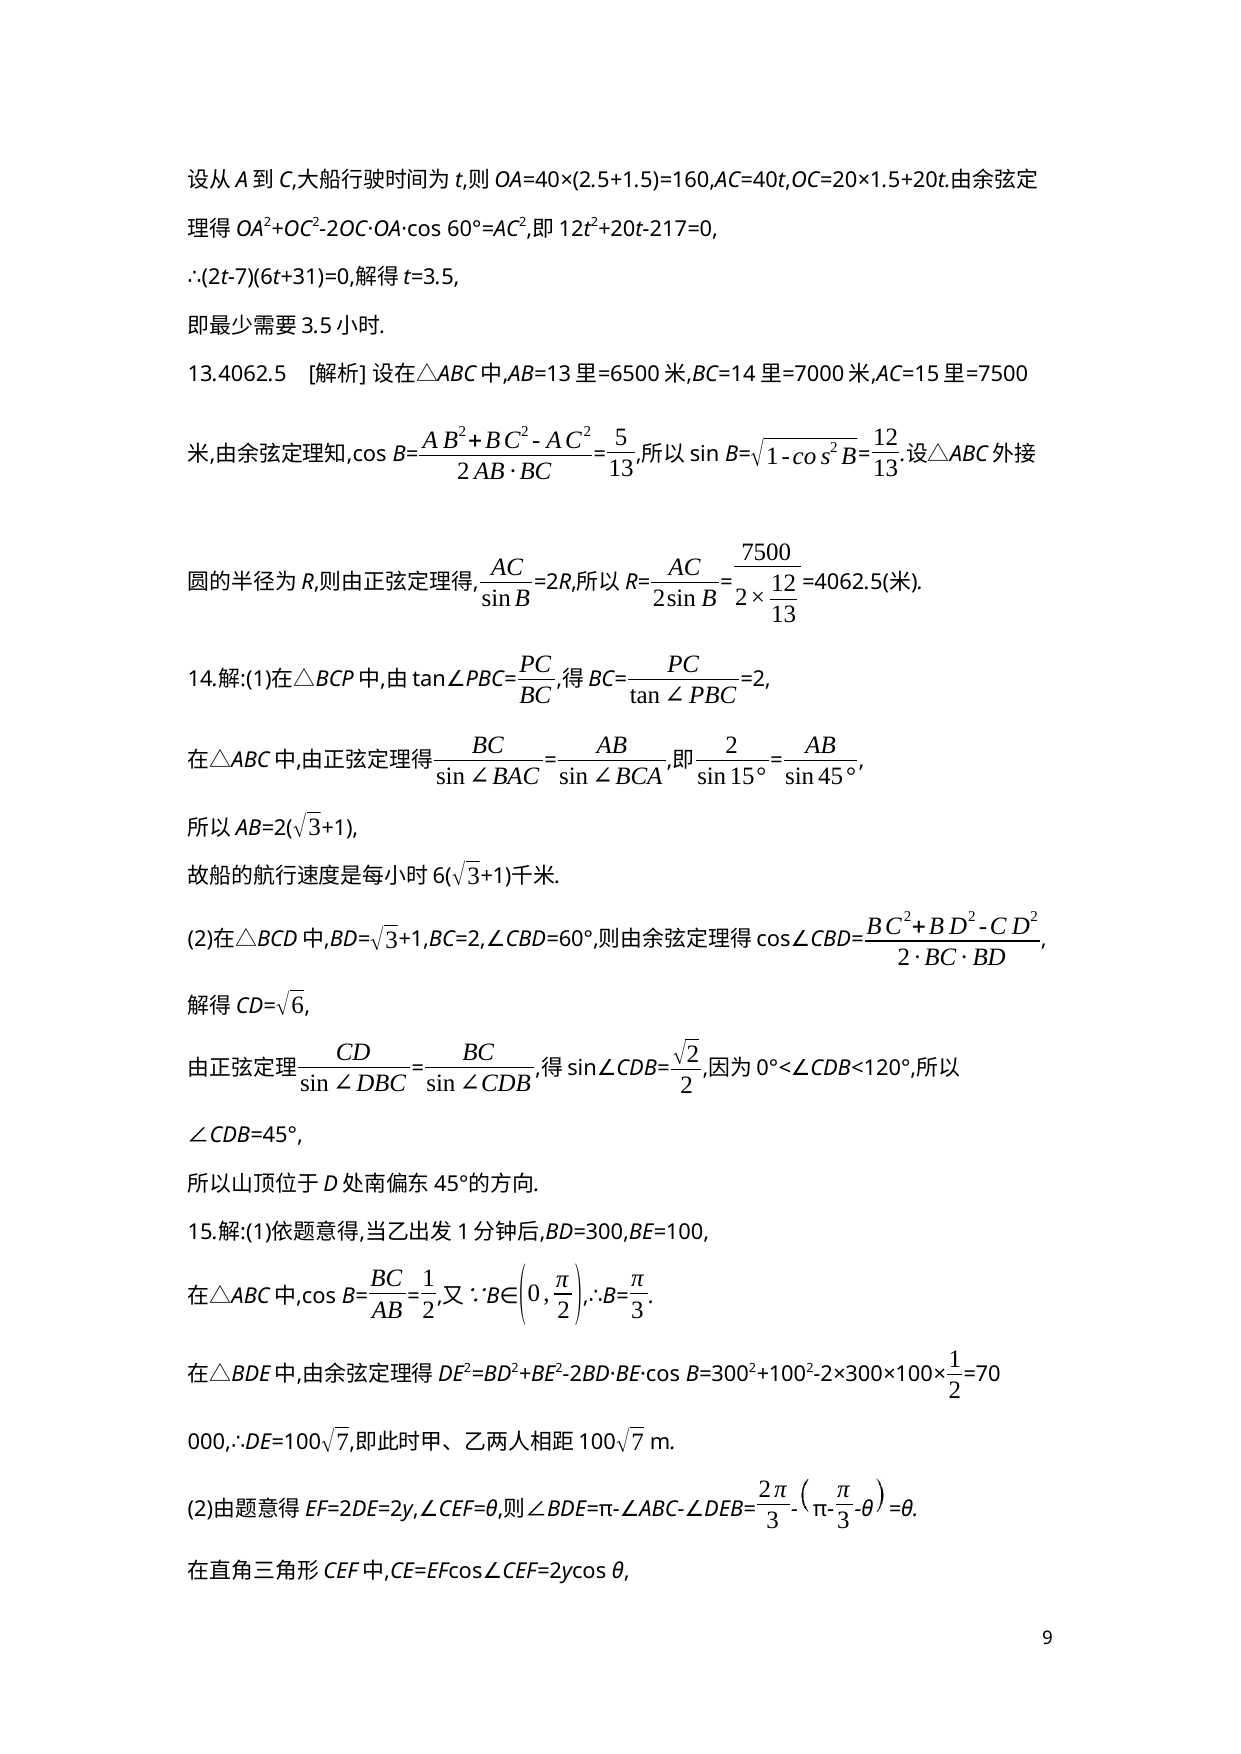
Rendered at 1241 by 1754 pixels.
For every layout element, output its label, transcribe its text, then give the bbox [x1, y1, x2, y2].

picture [797, 1472, 813, 1516]
text 14.解:(1)在△BCP中,由tan∠PBC=,得BC==2, [187, 648, 1053, 713]
text 在△ABC中,cos B==,又∵B∈,∴B=. [187, 1262, 1053, 1327]
text 所以AB=2(+1), [187, 809, 1053, 842]
text 由正弦定理=,得sin∠CDB=,因为0°<∠CDB<120°,所以∠CDB=45°, [187, 1036, 1053, 1149]
text 13.4062.5 [解析] 设在△ABC中,AB=13里=6500米,BC=14里=7000米,AC=15里=7500米,由余弦定理知,cos B==,所以sin B==.设△ABC外接圆的半径为R,则由正弦定理得,=2R,所以R===4062.5(米). [187, 356, 1053, 632]
text 即最少需要3.5小时. [187, 307, 1053, 340]
text 设从A到C,大船行驶时间为t,则OA=40×(2.5+1.5)=160,AC=40t,OC=20×1.5+20t.由余弦定理得OA2+OC2-2OC·OA·cos 60°=AC2,即12t2+20t-217=0, [187, 162, 1053, 243]
text 15.解:(1)依题意得,当乙出发1分钟后,BD=300,BE=100, [187, 1214, 1053, 1246]
text (2)在△BCD中,BD=+1,BC=2,∠CBD=60°,则由余弦定理得cos∠CBD=,解得CD=, [187, 906, 1053, 1020]
text 在直角三角形CEF中,CE=EFcos∠CEF=2ycos θ, [187, 1553, 1053, 1586]
picture [873, 1472, 889, 1516]
text 在△BDE中,由余弦定理得DE2=BD2+BE2-2BD·BE·cos B=3002+1002-2×300×100×=70 000,∴DE=100,即此时甲、乙两人相距100 m. [187, 1343, 1053, 1457]
text 所以山顶位于D处南偏东45°的方向. [187, 1165, 1053, 1198]
text 故船的航行速度是每小时6(+1)千米. [187, 858, 1053, 890]
text (2)由题意得EF=2DE=2y,∠CEF=θ,则∠BDE=π-∠ABC-∠DEB=-π--θ=θ. [187, 1472, 1053, 1537]
text 在△ABC中,由正弦定理得=,即=, [187, 729, 1053, 794]
text ∴(2t-7)(6t+31)=0,解得t=3.5, [187, 259, 1053, 292]
